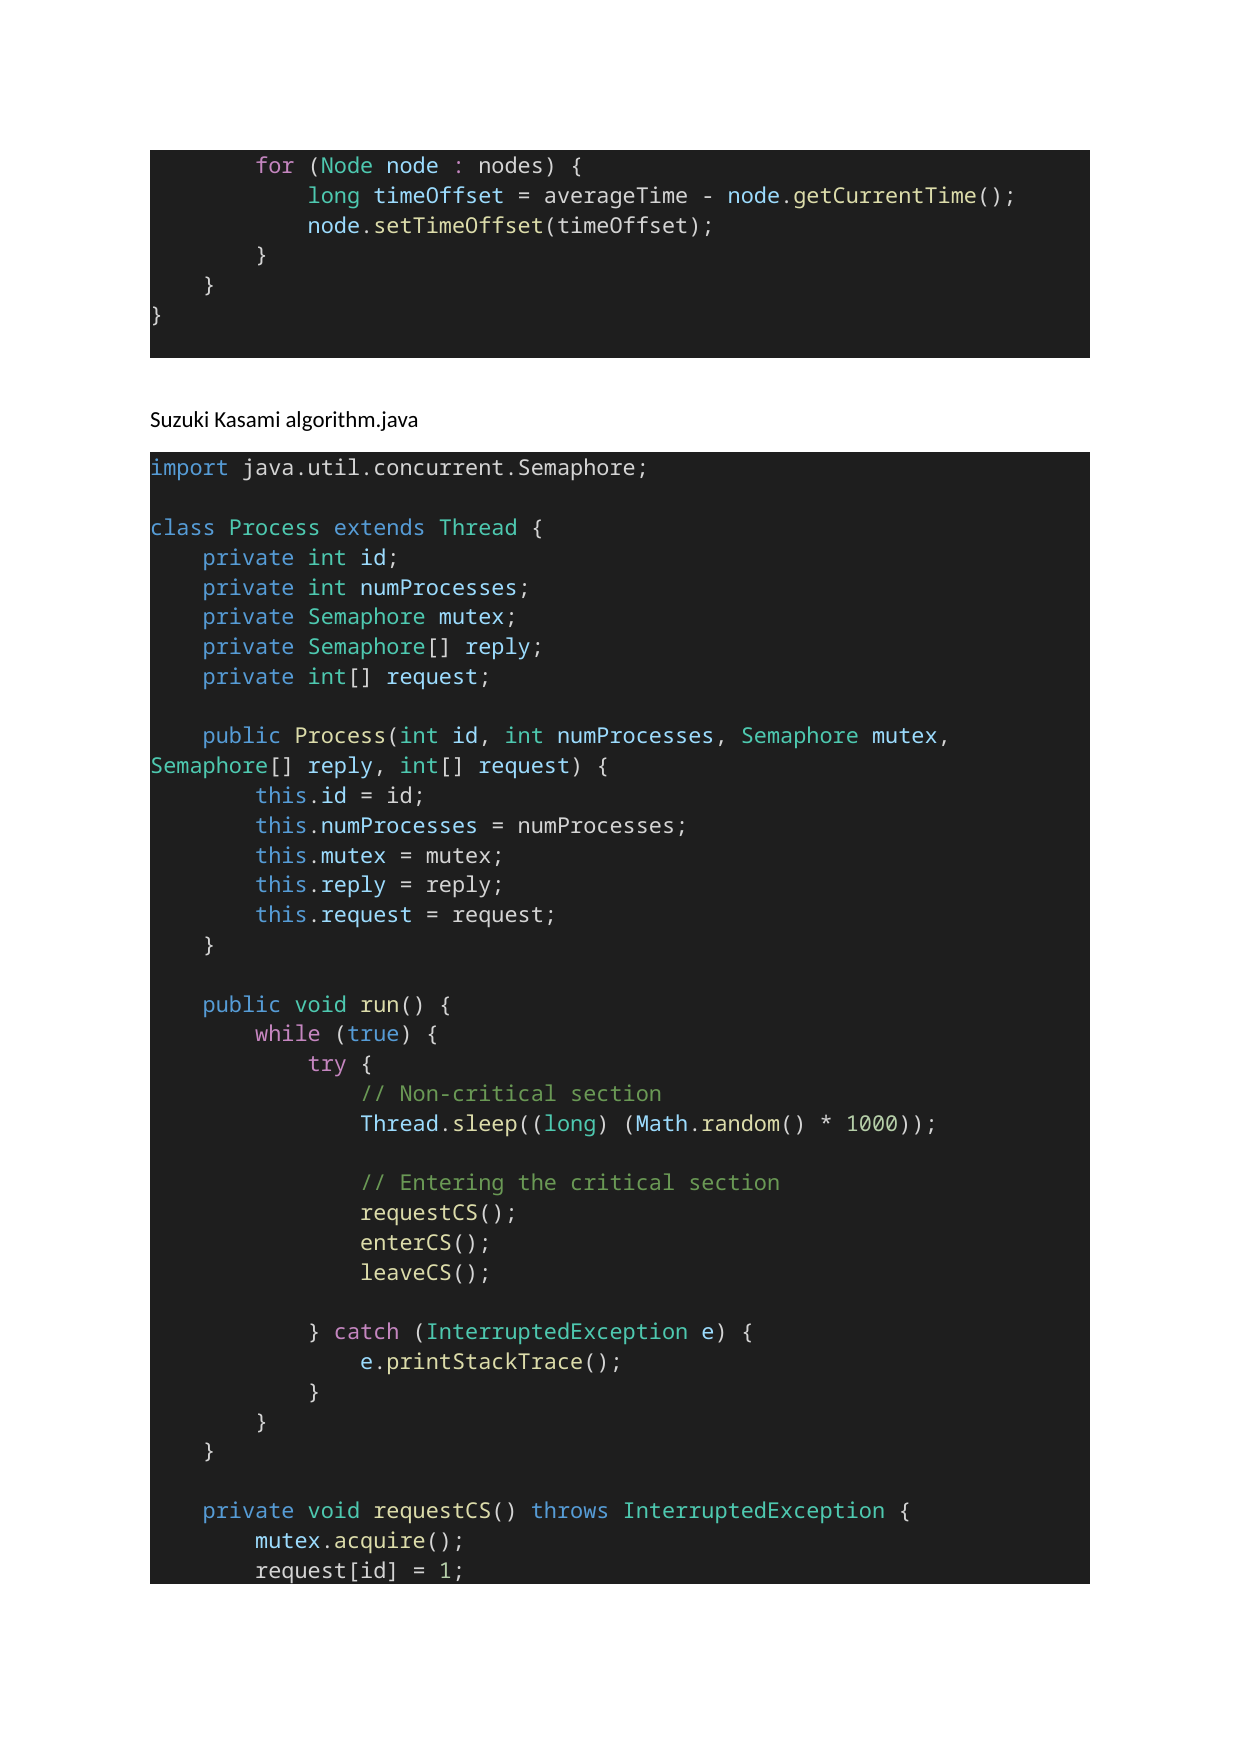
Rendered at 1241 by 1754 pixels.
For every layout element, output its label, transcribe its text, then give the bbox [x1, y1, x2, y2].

text } [150, 299, 1090, 329]
text private int[] request; [150, 661, 1090, 691]
text e.printStackTrace(); [150, 1346, 1090, 1376]
text private Semaphore mutex; [150, 601, 1090, 631]
text this.numProcesses = numProcesses; [150, 810, 1090, 839]
text // Entering the critical section [150, 1167, 1090, 1197]
text } [150, 239, 1090, 269]
text mutex.acquire(); [150, 1525, 1090, 1554]
text } [150, 1406, 1090, 1435]
text try { [150, 1048, 1090, 1078]
text this.reply = reply; [150, 869, 1090, 899]
text requestCS(); [150, 1197, 1090, 1227]
text private int id; [150, 542, 1090, 571]
text enterCS(); [150, 1227, 1090, 1257]
text request[id] = 1; [150, 1554, 1090, 1584]
text this.mutex = mutex; [150, 839, 1090, 869]
text } [150, 1376, 1090, 1406]
text } [150, 929, 1090, 959]
text private int numProcesses; [150, 571, 1090, 601]
text public void run() { [150, 988, 1090, 1018]
text long timeOffset = averageTime - node.getCurrentTime(); [150, 180, 1090, 209]
text this.id = id; [150, 780, 1090, 810]
text } [150, 1435, 1090, 1465]
text node.setTimeOffset(timeOffset); [150, 209, 1090, 239]
text // Non-critical section [150, 1078, 1090, 1108]
text Thread.sleep((long) (Math.random() * 1000)); [150, 1108, 1090, 1137]
text for (Node node : nodes) { [150, 150, 1090, 180]
text private void requestCS() throws InterruptedException { [150, 1495, 1090, 1525]
text } [150, 269, 1090, 299]
text while (true) { [150, 1018, 1090, 1048]
text public Process(int id, int numProcesses, Semaphore mutex, Semaphore[] reply, int[] request) { [150, 720, 1090, 780]
text private Semaphore[] reply; [150, 631, 1090, 661]
text } catch (InterruptedException e) { [150, 1316, 1090, 1346]
text this.request = request; [150, 899, 1090, 929]
text class Process extends Thread { [150, 512, 1090, 542]
text leaveCS(); [150, 1257, 1090, 1286]
text Suzuki Kasami algorithm.java [150, 405, 1090, 433]
text import java.util.concurrent.Semaphore; [150, 452, 1090, 482]
